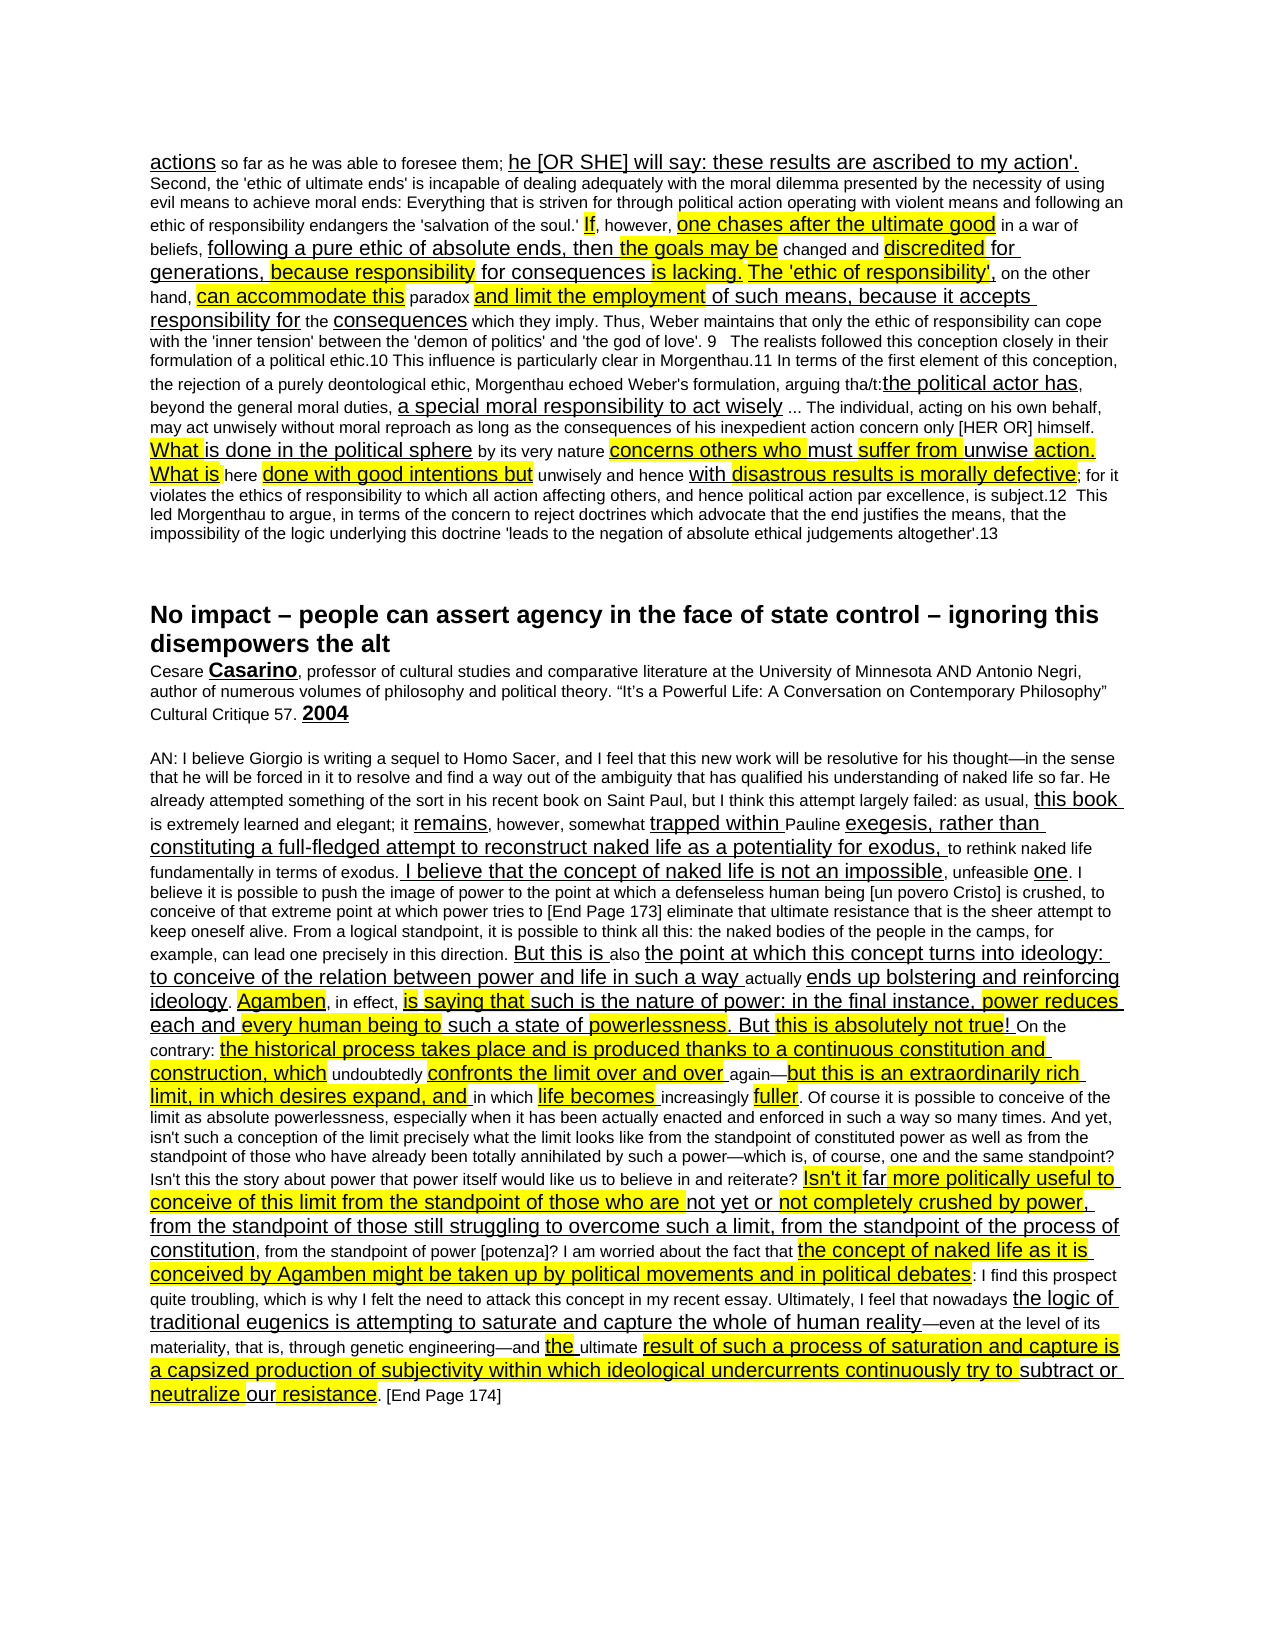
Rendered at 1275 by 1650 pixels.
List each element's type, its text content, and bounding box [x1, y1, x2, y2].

text Cesare Casarino, professor of cultural studies and comparative literature at the University of Minnesota AND Antonio Negri, author of numerous volumes of philosophy and political theory. “It’s a Powerful Life: A Conversation on Contemporary Philosophy” Cultural Critique 57. 2004 [150, 658, 1125, 725]
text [150, 150, 1125, 543]
text AN: I believe Giorgio is writing a sequel to Homo Sacer, and I feel that this new work will be resolutive for his thought—in the sense that he will be forced in it to resolve and find a way out of the ambiguity that has qualified his understanding of naked life so far. He already attempted something of the sort in his recent book on Saint Paul, but I think this attempt largely failed: as usual, this book is extremely learned and elegant; it remains, however, somewhat trapped within Pauline exegesis, rather than constituting a full-fledged attempt to reconstruct naked life as a potentiality for exodus, to rethink naked life fundamentally in terms of exodus. I believe that the concept of naked life is not an impossible, unfeasible one. I believe it is possible to push the image of power to the point at which a defenseless human being [un povero Cristo] is crushed, to conceive of that extreme point at which power tries to [End Page 173] eliminate that ultimate resistance that is the sheer attempt to keep oneself alive. From a logical standpoint, it is possible to think all this: the naked bodies of the people in the camps, for example, can lead one precisely in this direction. But this is also the point at which this concept turns into ideology: to conceive of the relation between power and life in such a way actually ends up bolstering and reinforcing ideology. Agamben, in effect, is saying that such is the nature of power: in the final instance, power reduces each and every human being to such a state of powerlessness. But this is absolutely not true! On the contrary: the historical process takes place and is produced thanks to a continuous constitution and construction, which undoubtedly confronts the limit over and over again—but this is an extraordinarily rich limit, in which desires expand, and in which life becomes increasingly fuller. Of course it is possible to conceive of the limit as absolute powerlessness, especially when it has been actually enacted and enforced in such a way so many times. And yet, isn't such a conception of the limit precisely what the limit looks like from the standpoint of constituted power as well as from the standpoint of those who have already been totally annihilated by such a power—which is, of course, one and the same standpoint? Isn't this the story about power that power itself would like us to believe in and reiterate? Isn't it far more politically useful to conceive of this limit from the standpoint of those who are not yet or not completely crushed by power, from the standpoint of those still struggling to overcome such a limit, from the standpoint of the process of constitution, from the standpoint of power [potenza]? I am worried about the fact that the concept of naked life as it is conceived by Agamben might be taken up by political movements and in political debates: I find this prospect quite troubling, which is why I felt the need to attack this concept in my recent essay. Ultimately, I feel that nowadays the logic of traditional eugenics is attempting to saturate and capture the whole of human reality—even at the level of its materiality, that is, through genetic engineering—and the ultimate result of such a process of saturation and capture is a capsized production of subjectivity within which ideological undercurrents continuously try to subtract or neutralize our resistance. [End Page 174] [150, 749, 1125, 1405]
text No impact – people can assert agency in the face of state control – ignoring this disempowers the alt [150, 600, 1125, 658]
